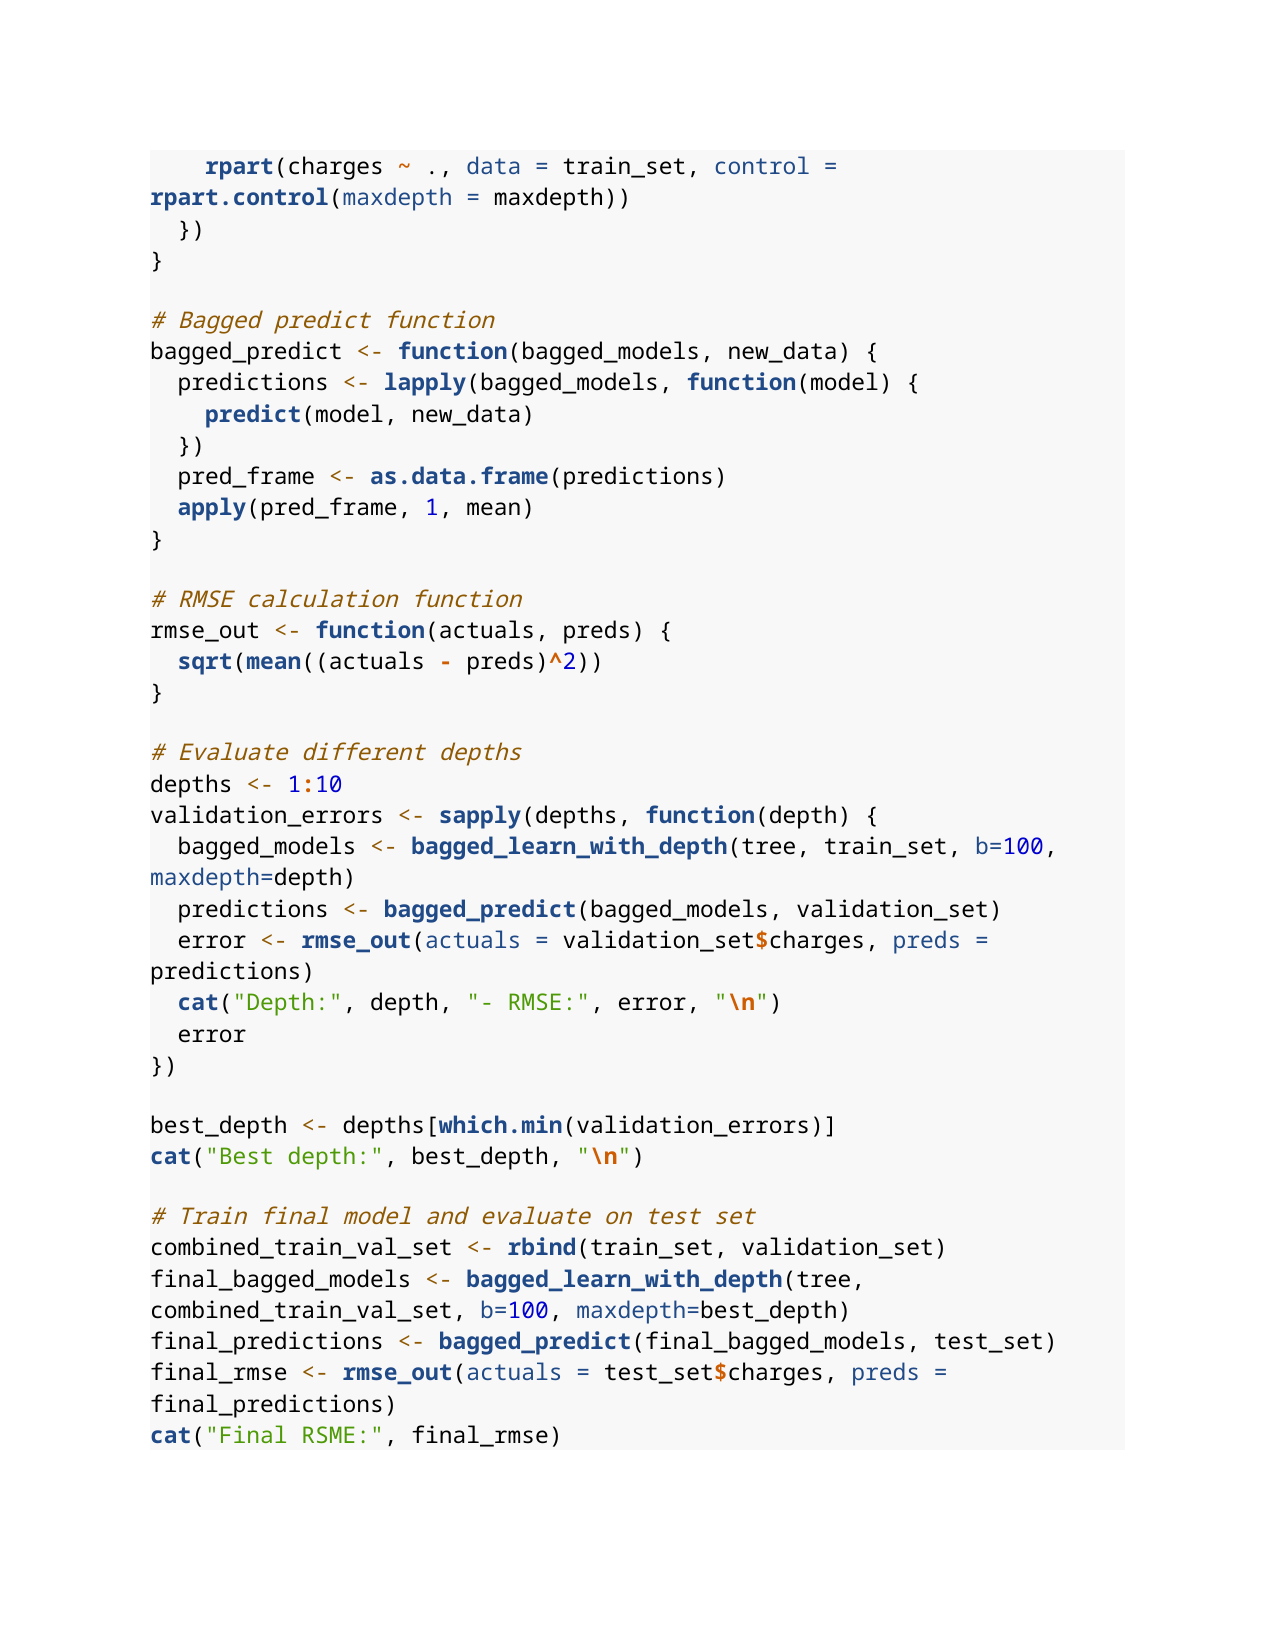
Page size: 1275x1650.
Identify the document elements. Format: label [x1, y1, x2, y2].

text [150, 150, 1125, 1450]
